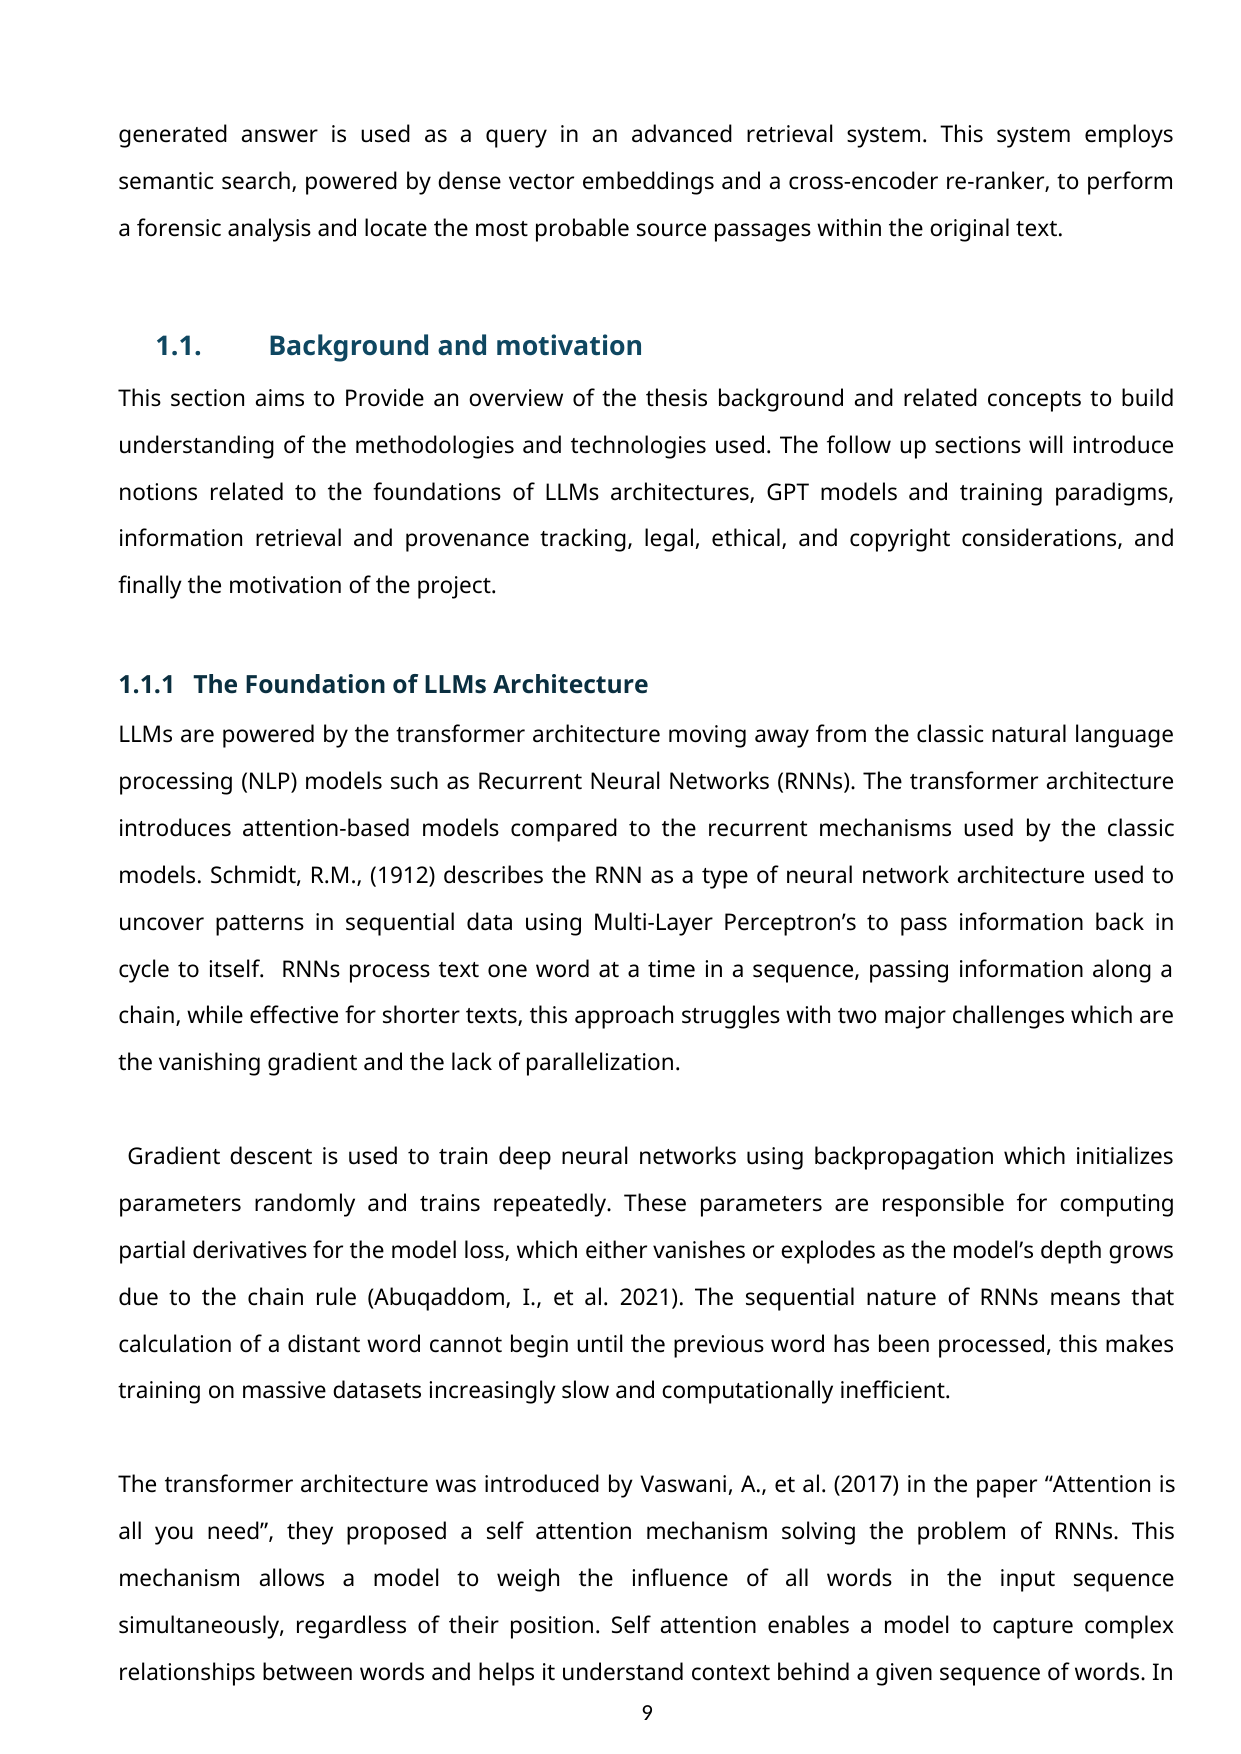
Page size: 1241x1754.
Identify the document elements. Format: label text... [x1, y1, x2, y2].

subtitle The Foundation of LLMs Architecture [118, 667, 1176, 701]
text Gradient descent is used to train deep neural networks using backpropagation which initializes parameters randomly and trains repeatedly. These parameters are responsible for computing partial derivatives for the model loss, which either vanishes or explodes as the model’s depth grows due to the chain rule (Abuqaddom, I., et al. 2021). The sequential nature of RNNs means that calculation of a distant word cannot begin until the previous word has been processed, this makes training on massive datasets increasingly slow and computationally inefficient. [118, 1140, 1176, 1406]
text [118, 118, 1176, 243]
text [118, 1468, 1176, 1687]
text LLMs are powered by the transformer architecture moving away from the classic natural language processing (NLP) models such as Recurrent Neural Networks (RNNs). The transformer architecture introduces attention-based models compared to the recurrent mechanisms used by the classic models. Schmidt, R.M., (1912) describes the RNN as a type of neural network architecture used to uncover patterns in sequential data using Multi-Layer Perceptron’s to pass information back in cycle to itself. RNNs process text one word at a time in a sequence, passing information along a chain, while effective for shorter texts, this approach struggles with two major challenges which are the vanishing gradient and the lack of parallelization. [118, 718, 1176, 1078]
text This section aims to Provide an overview of the thesis background and related concepts to build understanding of the methodologies and technologies used. The follow up sections will introduce notions related to the foundations of LLMs architectures, GPT models and training paradigms, information retrieval and provenance tracking, legal, ethical, and copyright considerations, and finally the motivation of the project. [118, 382, 1176, 601]
subtitle Background and motivation [155, 326, 1176, 363]
